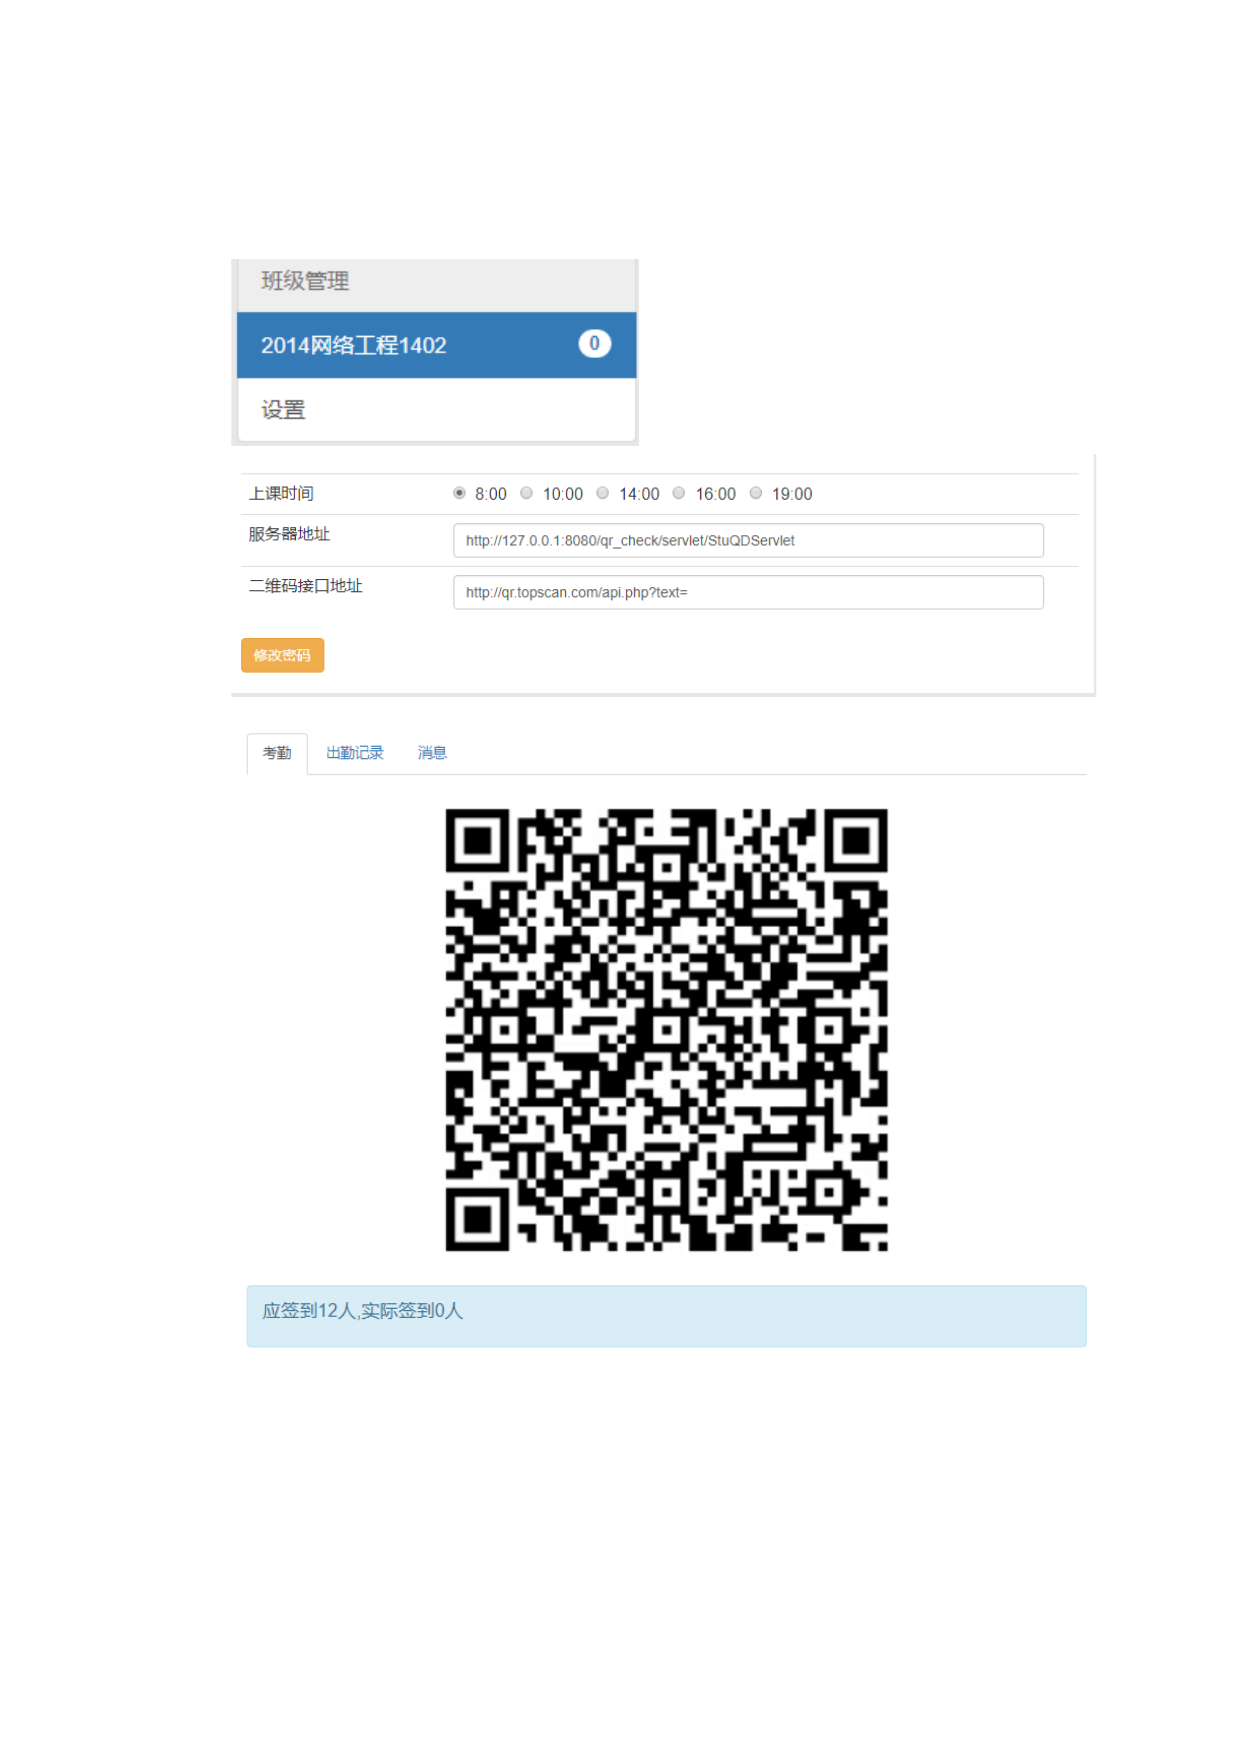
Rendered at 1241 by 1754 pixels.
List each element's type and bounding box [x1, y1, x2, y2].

picture [231, 454, 1097, 697]
picture [231, 714, 1097, 1352]
picture [231, 259, 639, 446]
